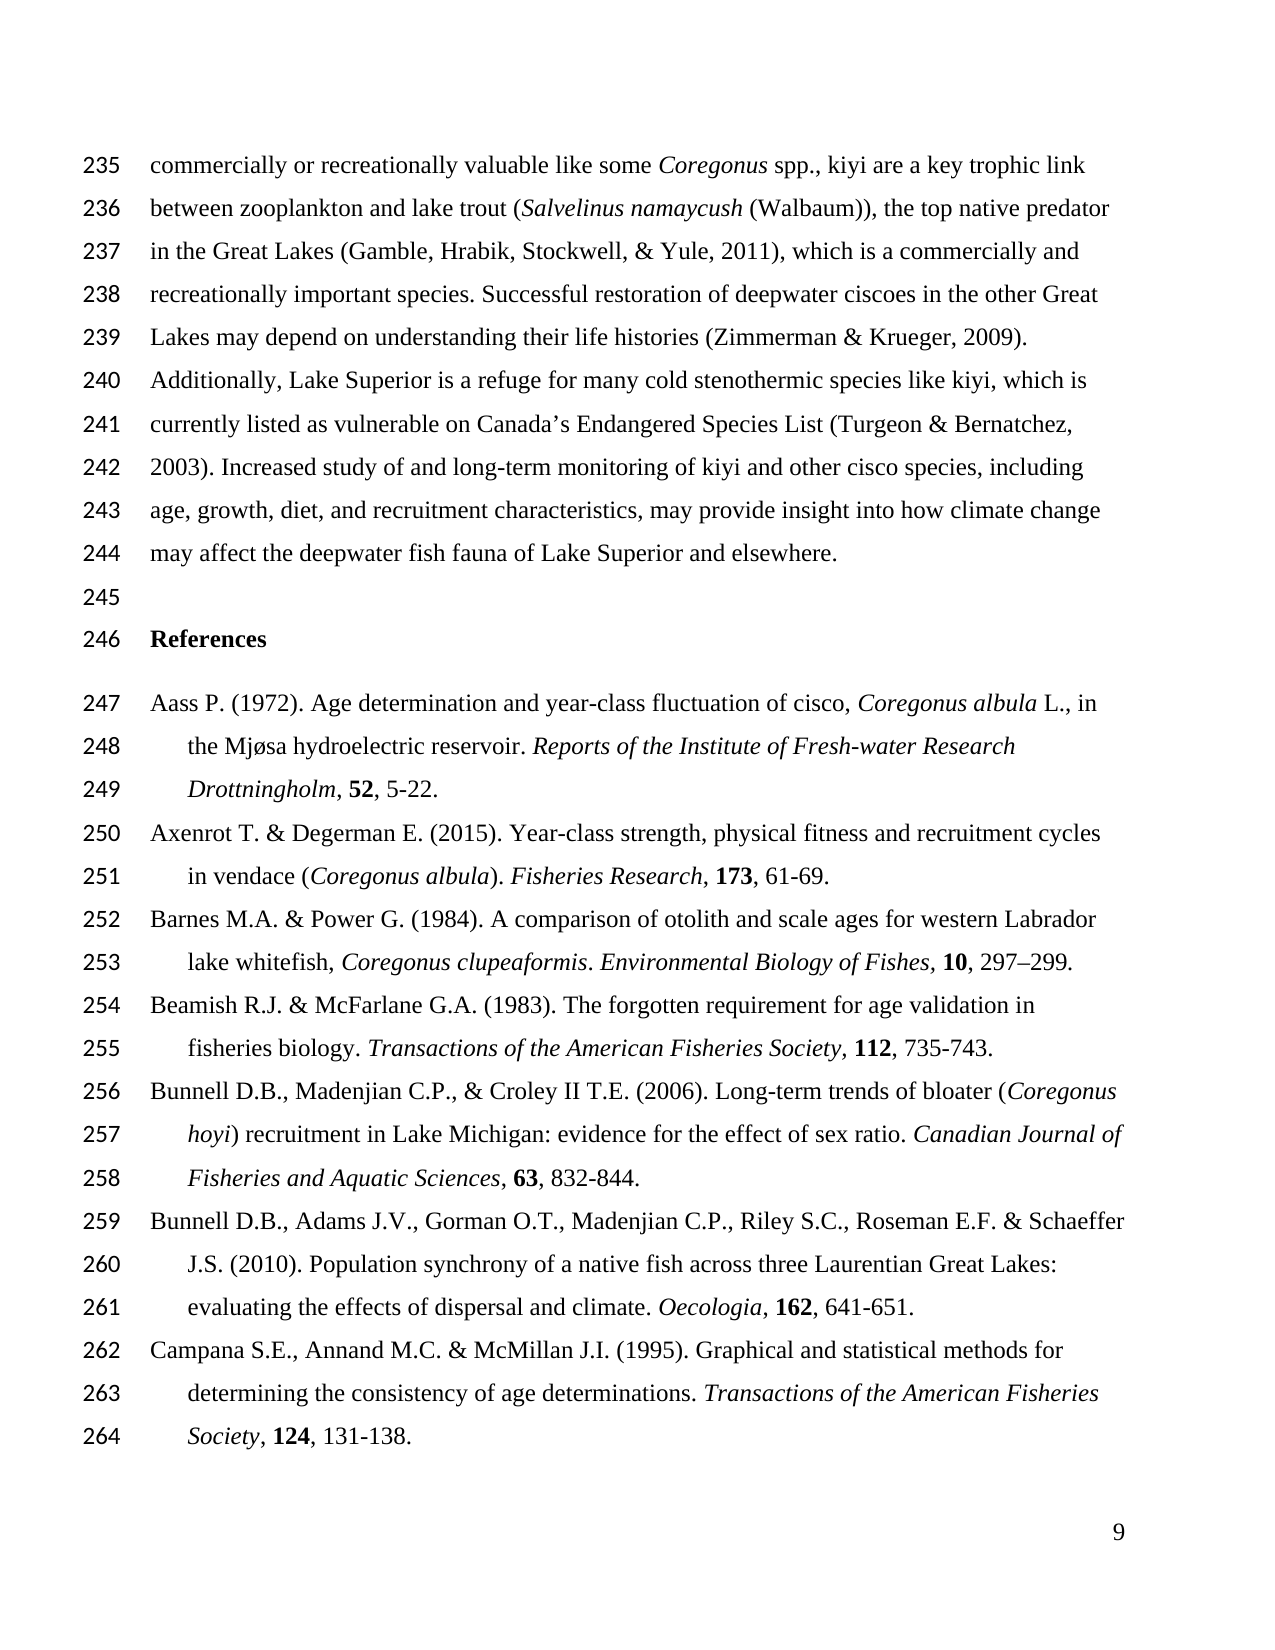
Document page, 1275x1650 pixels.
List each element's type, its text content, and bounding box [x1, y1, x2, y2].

text References [150, 624, 1125, 653]
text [150, 150, 1125, 567]
text Bunnell D.B., Adams J.V., Gorman O.T., Madenjian C.P., Riley S.C., Roseman E.F. & Schaeffer J.S. (2010). Population synchrony of a native fish across three Laurentian Great Lakes: evaluating the effects of dispersal and climate. Oecologia, 162, 641-651. [150, 1206, 1125, 1321]
text Campana S.E., Annand M.C. & McMillan J.I. (1995). Graphical and statistical methods for determining the consistency of age determinations. Transactions of the American Fisheries Society, 124, 131-138. [150, 1335, 1125, 1450]
text Bunnell D.B., Madenjian C.P., & Croley II T.E. (2006). Long-term trends of bloater (Coregonus hoyi) recruitment in Lake Michigan: evidence for the effect of sex ratio. Canadian Journal of Fisheries and Aquatic Sciences, 63, 832-844. [150, 1076, 1125, 1191]
text Beamish R.J. & McFarlane G.A. (1983). The forgotten requirement for age validation in fisheries biology. Transactions of the American Fisheries Society, 112, 735-743. [150, 990, 1125, 1062]
text Aass P. (1972). Age determination and year-class fluctuation of cisco, Coregonus albula L., in the Mjøsa hydroelectric reservoir. Reports of the Institute of Fresh-water Research Drottningholm, 52, 5-22. [150, 688, 1125, 803]
text Barnes M.A. & Power G. (1984). A comparison of otolith and scale ages for western Labrador lake whitefish, Coregonus clupeaformis. Environmental Biology of Fishes, 10, 297–299. [150, 904, 1125, 976]
text Axenrot T. & Degerman E. (2015). Year-class strength, physical fitness and recruitment cycles in vendace (Coregonus albula). Fisheries Research, 173, 61-69. [150, 818, 1125, 889]
